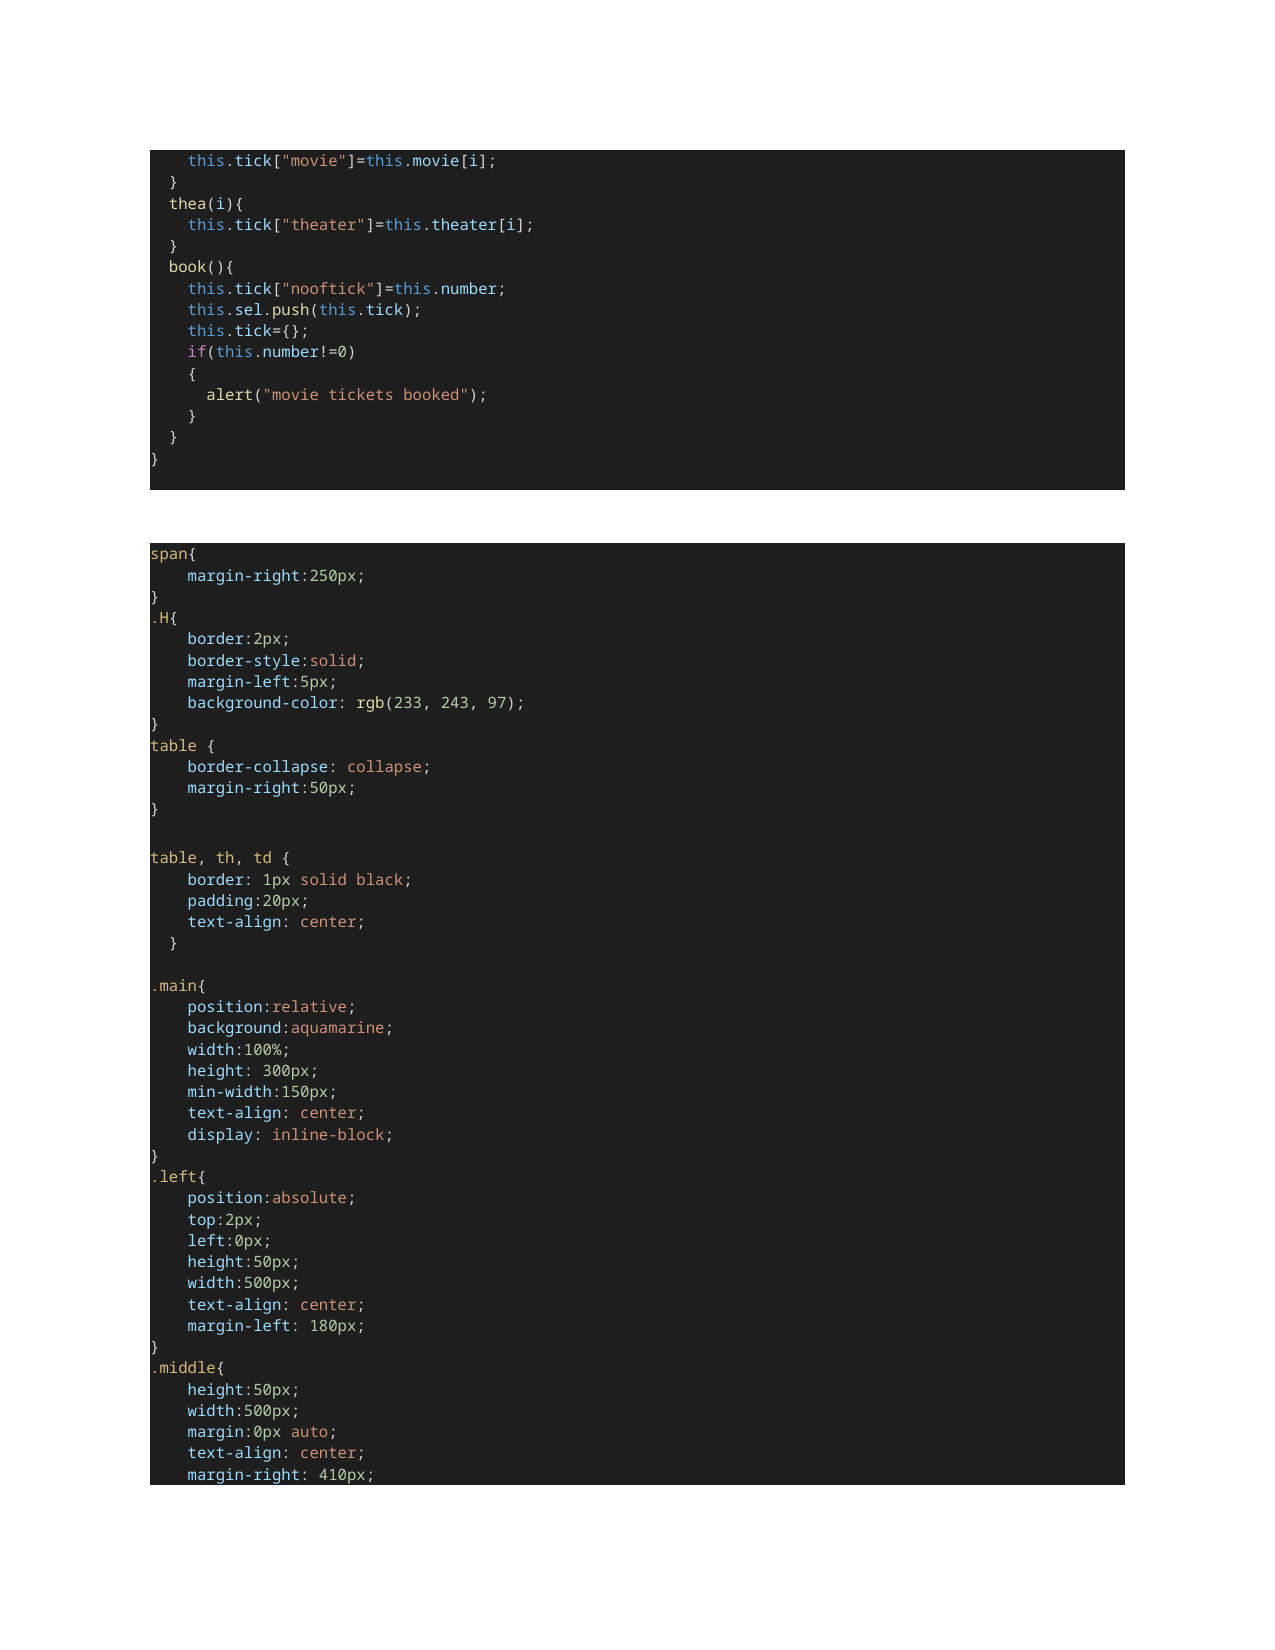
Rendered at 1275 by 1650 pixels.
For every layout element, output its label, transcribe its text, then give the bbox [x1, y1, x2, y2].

text text-align: center; [150, 911, 1125, 932]
text } [150, 405, 1125, 426]
text height:50px; [150, 1378, 1125, 1400]
text } [150, 171, 1125, 192]
text table { [150, 734, 1125, 756]
text } [150, 713, 1125, 734]
text } [150, 1145, 1125, 1166]
text } [150, 798, 1125, 819]
text width:100%; [150, 1038, 1125, 1060]
text } [150, 447, 1125, 469]
text text-align: center; [150, 1442, 1125, 1463]
text .H{ [150, 607, 1125, 628]
text text-align: center; [150, 1293, 1125, 1315]
text this.tick={}; [150, 320, 1125, 341]
text .middle{ [150, 1357, 1125, 1378]
text margin-right:50px; [150, 777, 1125, 798]
text { [150, 362, 1125, 384]
text background:aquamarine; [150, 1017, 1125, 1038]
text border: 1px solid black; [150, 868, 1125, 890]
text this.sel.push(this.tick); [150, 299, 1125, 320]
text height:50px; [150, 1251, 1125, 1272]
text padding:20px; [150, 890, 1125, 911]
text } [150, 932, 1125, 953]
text } [150, 426, 1125, 447]
text text-align: center; [150, 1102, 1125, 1123]
text margin:0px auto; [150, 1421, 1125, 1442]
text width:500px; [150, 1400, 1125, 1421]
text min-width:150px; [150, 1081, 1125, 1102]
text margin-right:250px; [150, 564, 1125, 586]
text margin-right: 410px; [150, 1463, 1125, 1485]
text table, th, td { [150, 847, 1125, 868]
text span{ [150, 543, 1125, 564]
text } [150, 235, 1125, 256]
text } [150, 586, 1125, 607]
text .left{ [150, 1166, 1125, 1187]
text .main{ [150, 975, 1125, 996]
text book(){ [150, 256, 1125, 277]
text margin-left: 180px; [150, 1315, 1125, 1336]
text display: inline-block; [150, 1123, 1125, 1145]
text border-collapse: collapse; [150, 756, 1125, 777]
text margin-left:5px; [150, 671, 1125, 692]
text this.tick["movie"]=this.movie[i]; [150, 150, 1125, 171]
text alert("movie tickets booked"); [150, 384, 1125, 405]
text width:500px; [150, 1272, 1125, 1293]
text this.tick["nooftick"]=this.number; [150, 277, 1125, 299]
text position:absolute; [150, 1187, 1125, 1208]
text border-style:solid; [150, 649, 1125, 671]
text left:0px; [150, 1230, 1125, 1251]
text } [150, 1336, 1125, 1357]
text thea(i){ [150, 192, 1125, 214]
text top:2px; [150, 1208, 1125, 1230]
text if(this.number!=0) [150, 341, 1125, 362]
text background-color: rgb(233, 243, 97); [150, 692, 1125, 713]
text border:2px; [150, 628, 1125, 649]
text this.tick["theater"]=this.theater[i]; [150, 214, 1125, 235]
text position:relative; [150, 996, 1125, 1017]
text height: 300px; [150, 1060, 1125, 1081]
